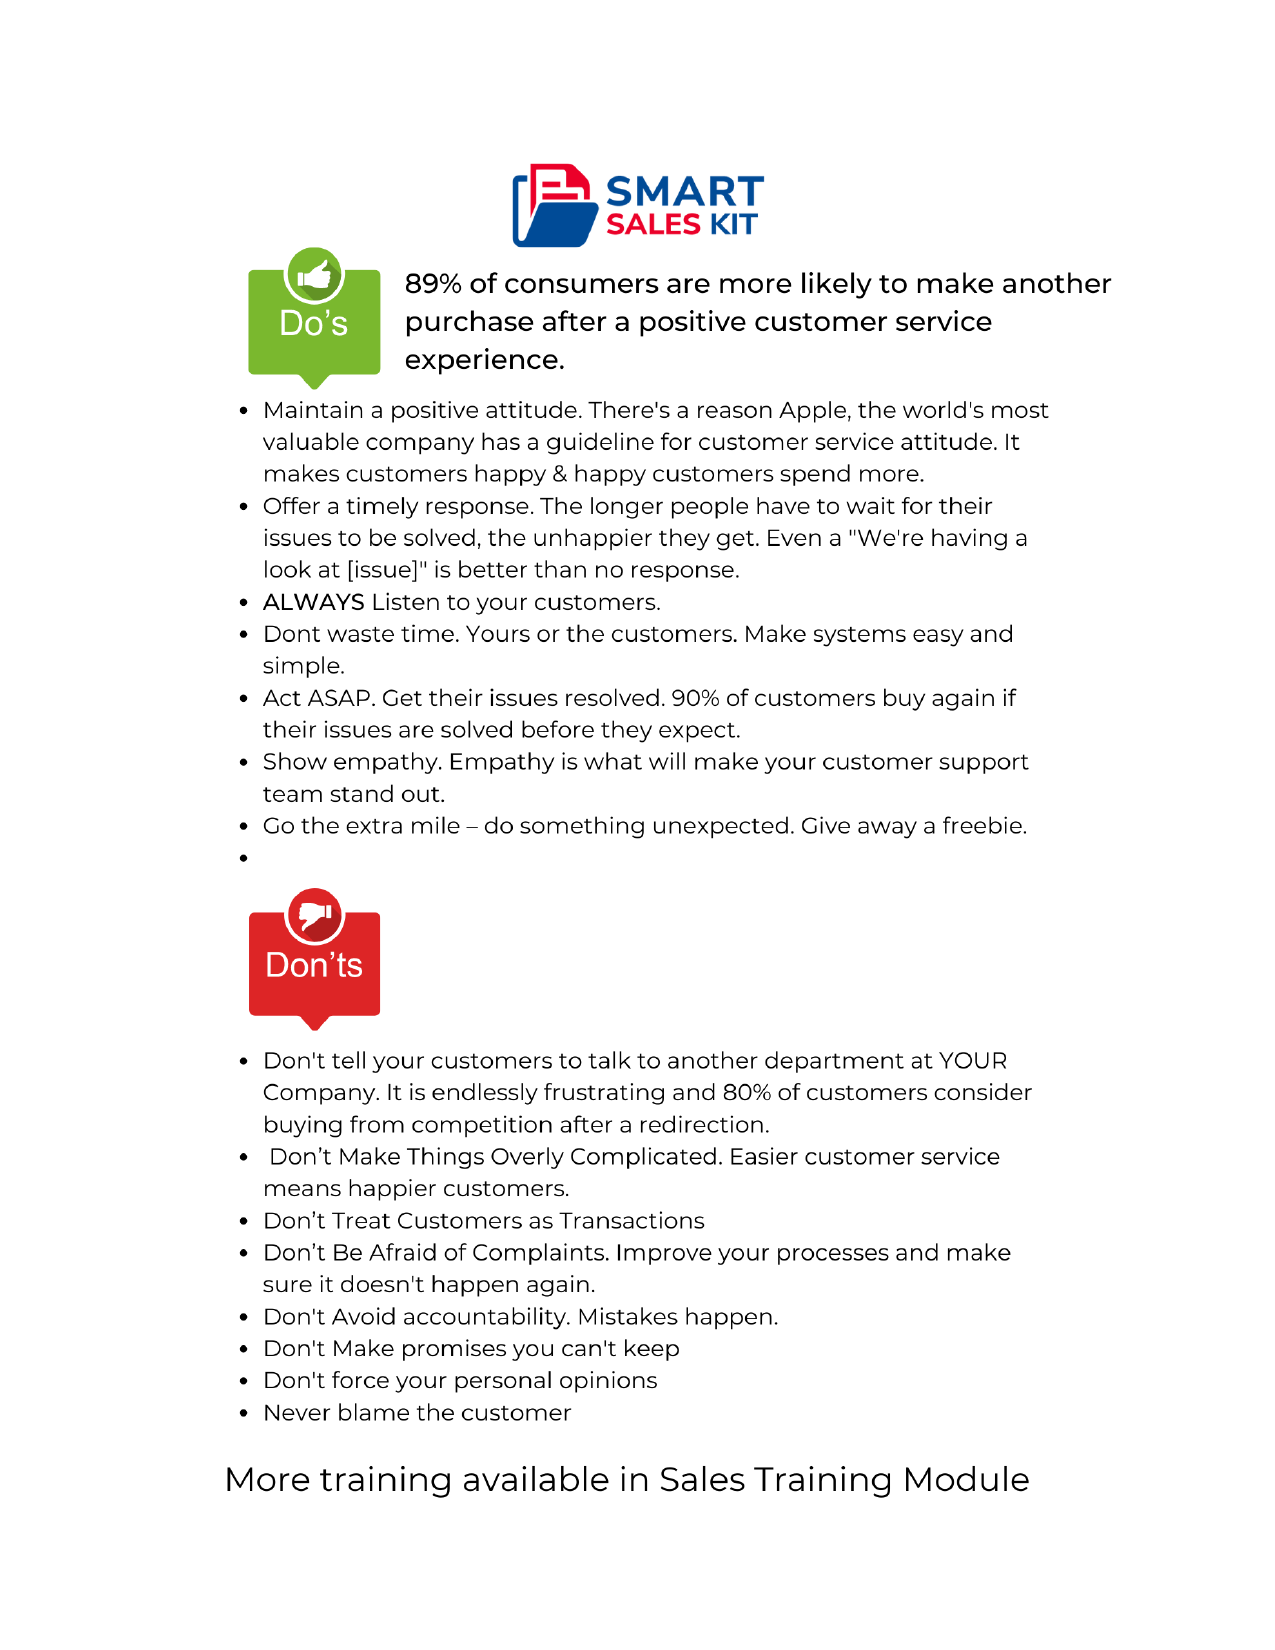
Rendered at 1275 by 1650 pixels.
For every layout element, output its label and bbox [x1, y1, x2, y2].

picture [150, 150, 1125, 1501]
